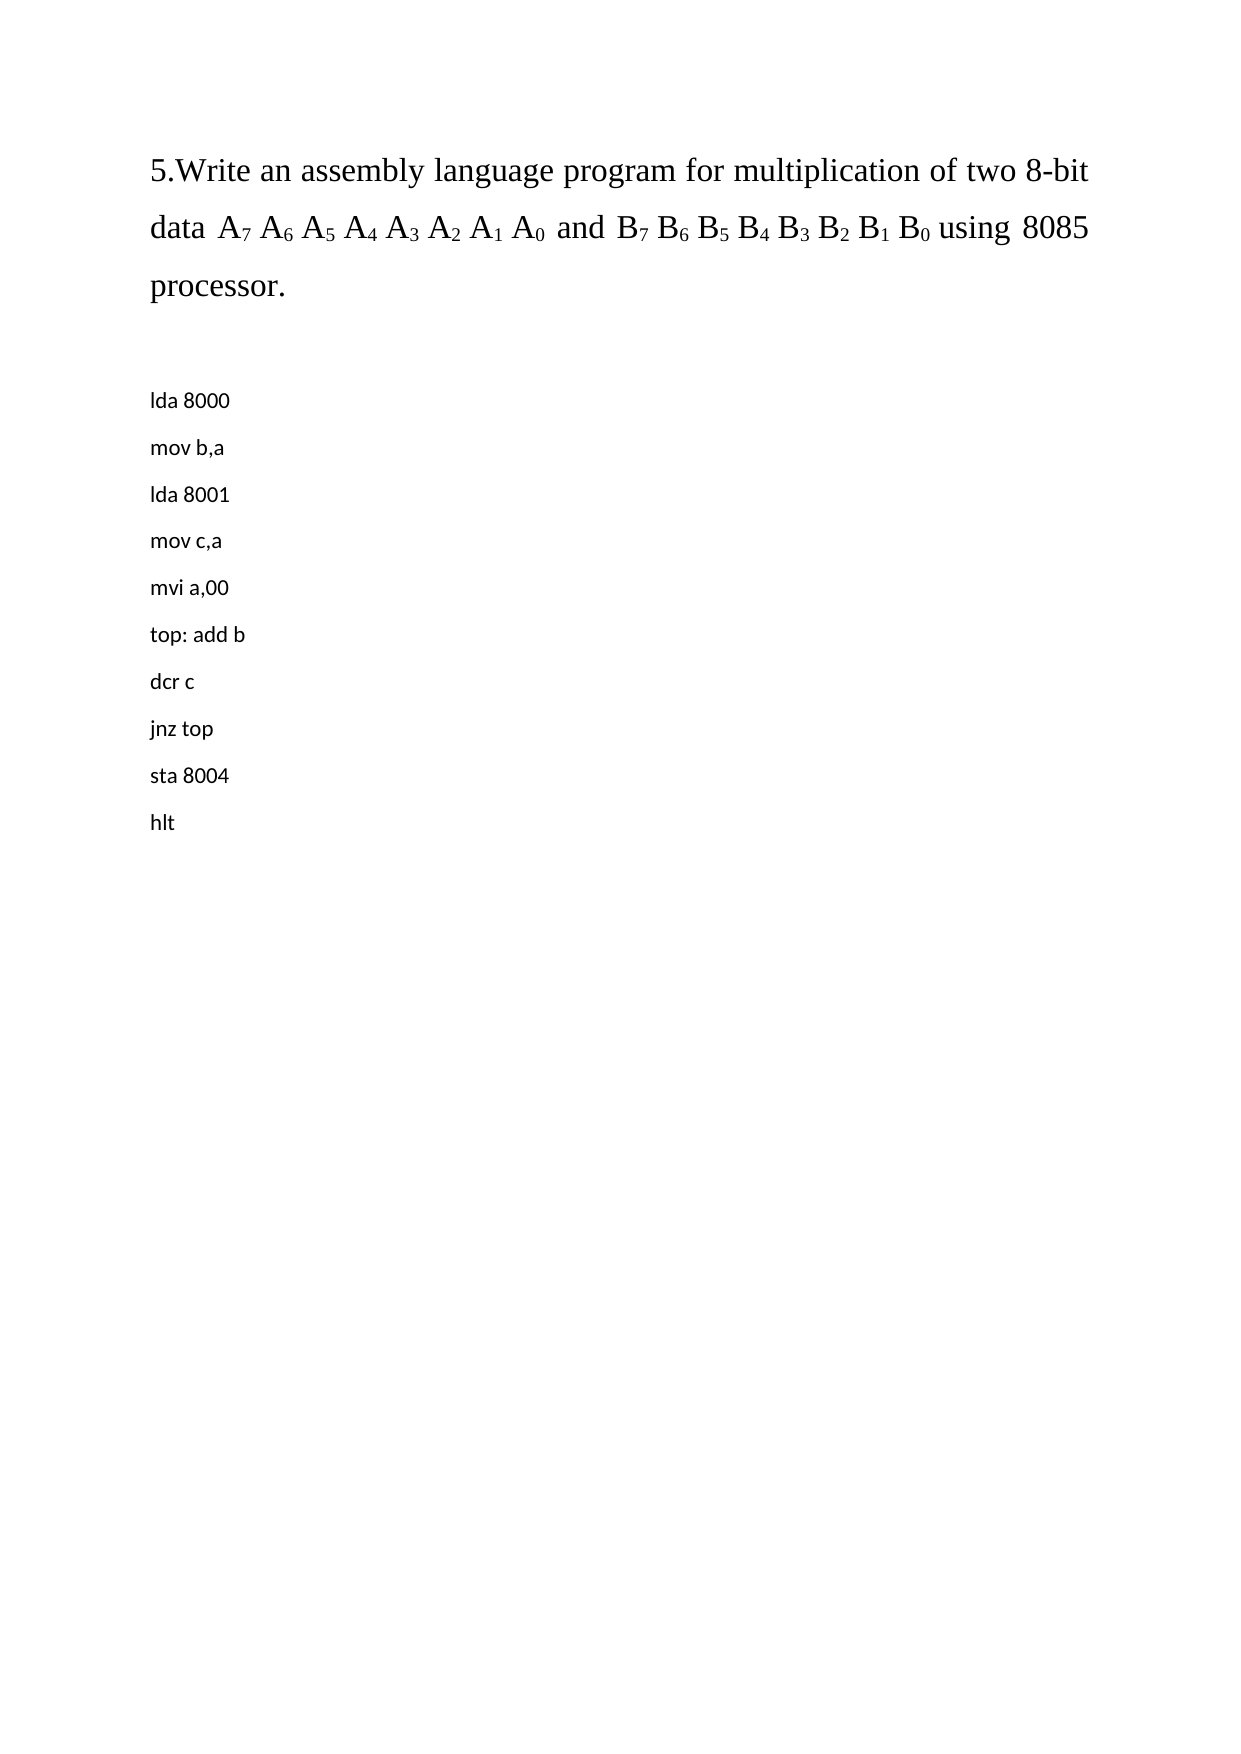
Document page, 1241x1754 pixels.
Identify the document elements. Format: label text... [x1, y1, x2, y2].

text sta 8004 [150, 761, 1090, 789]
text hlt [150, 808, 1090, 836]
text dcr c [150, 667, 1090, 695]
text top: add b [150, 620, 1090, 648]
text lda 8000 [150, 386, 1090, 414]
text mov b,a [150, 433, 1090, 461]
text mvi a,00 [150, 573, 1090, 602]
text lda 8001 [150, 480, 1090, 508]
text 5.Write an assembly language program for multiplication of two 8-bit data A7 A6 A5 A4 A3 A2 A1 A0 and B7 B6 B5 B4 B3 B2 B1 B0 using 8085 processor. [150, 150, 1090, 303]
text mov c,a [150, 527, 1090, 555]
text jnz top [150, 714, 1090, 742]
